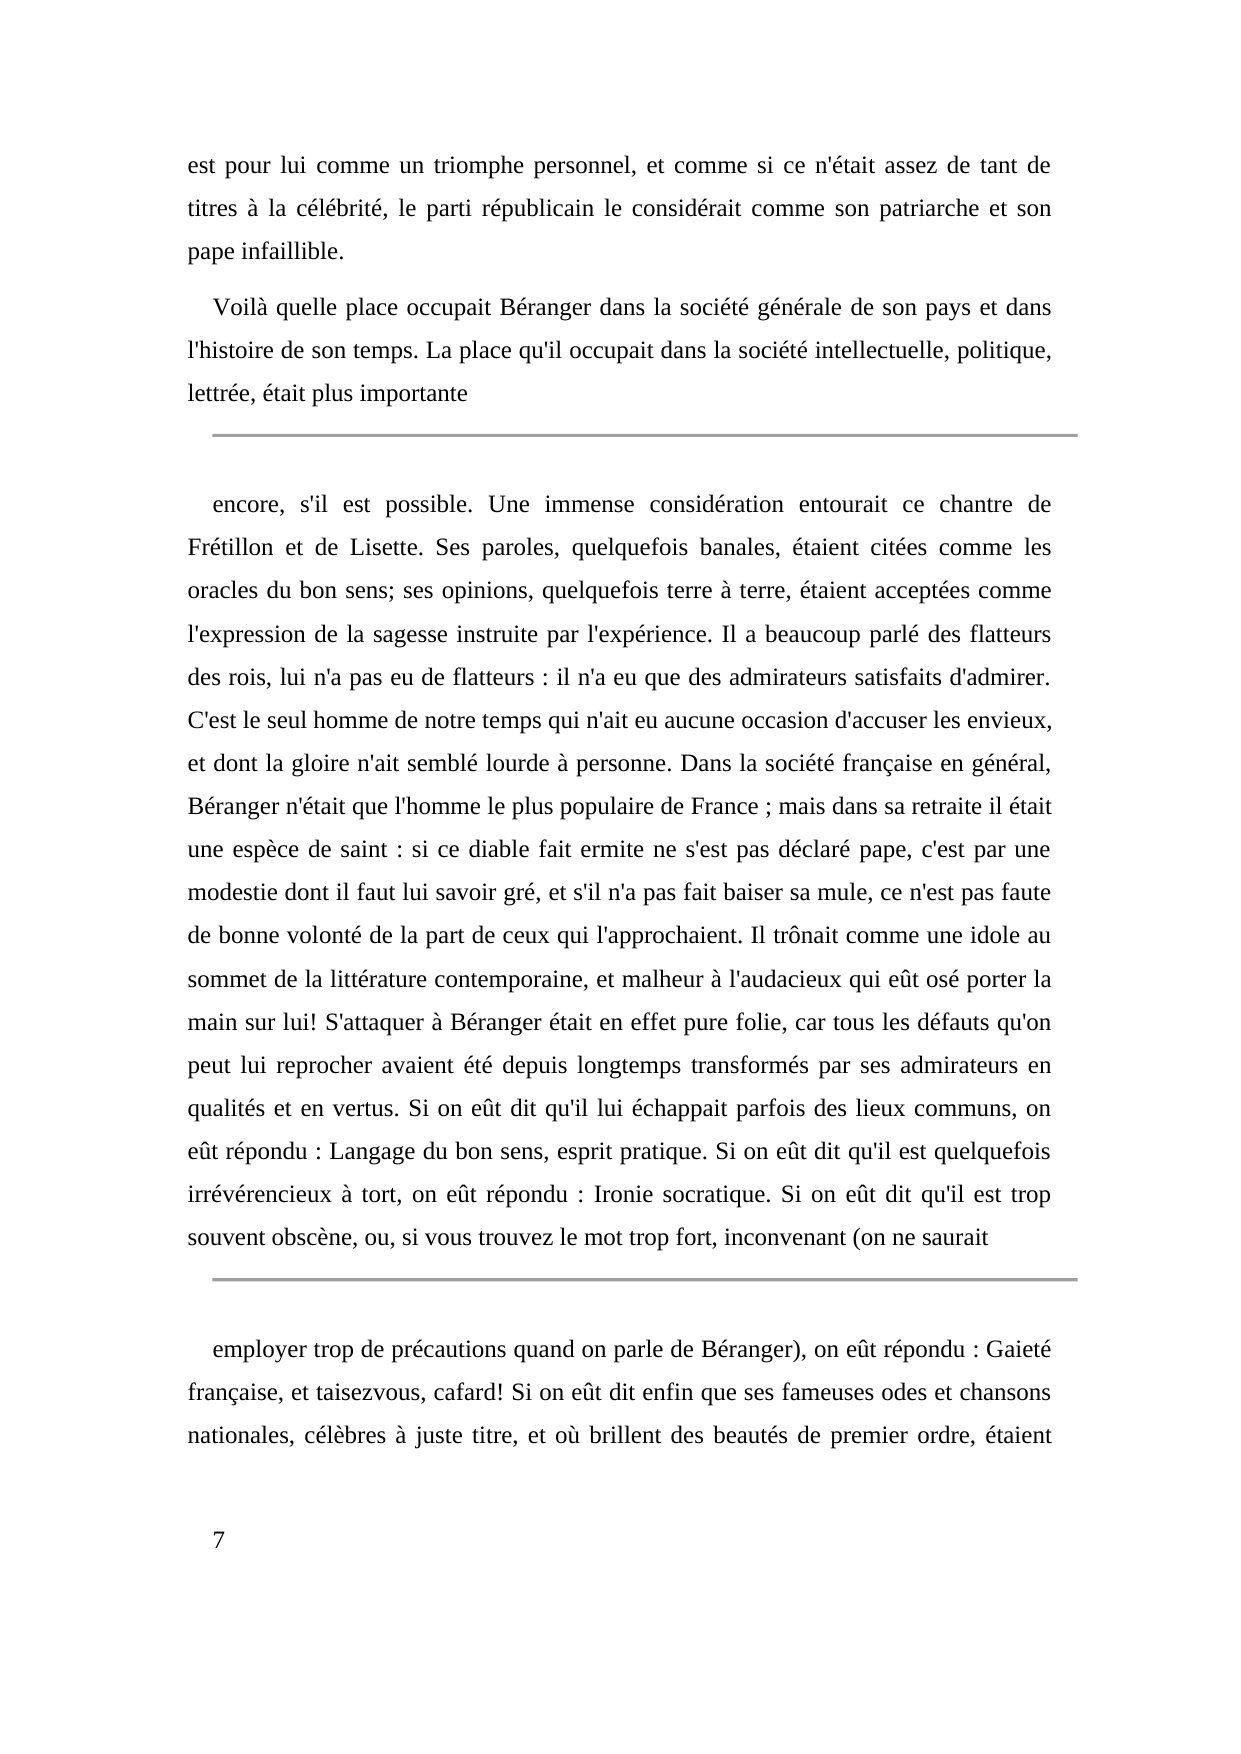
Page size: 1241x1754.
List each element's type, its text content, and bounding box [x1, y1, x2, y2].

text encore, s'il est possible. Une immense considération entourait ce chantre de Frétillon et de Lisette. Ses paroles, quelquefois banales, étaient citées comme les oracles du bon sens; ses opinions, quelquefois terre à terre, étaient acceptées comme l'expression de la sagesse instruite par l'expérience. Il a beaucoup parlé des flatteurs des rois, lui n'a pas eu de flatteurs : il n'a eu que des admirateurs satisfaits d'admirer. C'est le seul homme de notre temps qui n'ait eu aucune occasion d'accuser les envieux, et dont la gloire n'ait semblé lourde à personne. Dans la société française en général, Béranger n'était que l'homme le plus populaire de France ; mais dans sa retraite il était une espèce de saint : si ce diable fait ermite ne s'est pas déclaré pape, c'est par une modestie dont il faut lui savoir gré, et s'il n'a pas fait baiser sa mule, ce n'est pas faute de bonne volonté de la part de ceux qui l'approchaient. Il trônait comme une idole au sommet de la littérature contemporaine, et malheur à l'audacieux qui eût osé porter la main sur lui! S'attaquer à Béranger était en effet pure folie, car tous les défauts qu'on peut lui reprocher avaient été depuis longtemps transformés par ses admirateurs en qualités et en vertus. Si on eût dit qu'il lui échappait parfois des lieux communs, on eût répondu : Langage du bon sens, esprit pratique. Si on eût dit qu'il est quelquefois irrévérencieux à tort, on eût répondu : Ironie socratique. Si on eût dit qu'il est trop souvent obscène, ou, si vous trouvez le mot trop fort, inconvenant (on ne saurait [187, 489, 1053, 1251]
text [187, 1334, 1053, 1449]
text Voilà quelle place occupait Béranger dans la société générale de son pays et dans l'histoire de son temps. La place qu'il occupait dans la société intellectuelle, politique, lettrée, était plus importante [187, 292, 1053, 407]
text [187, 150, 1053, 265]
